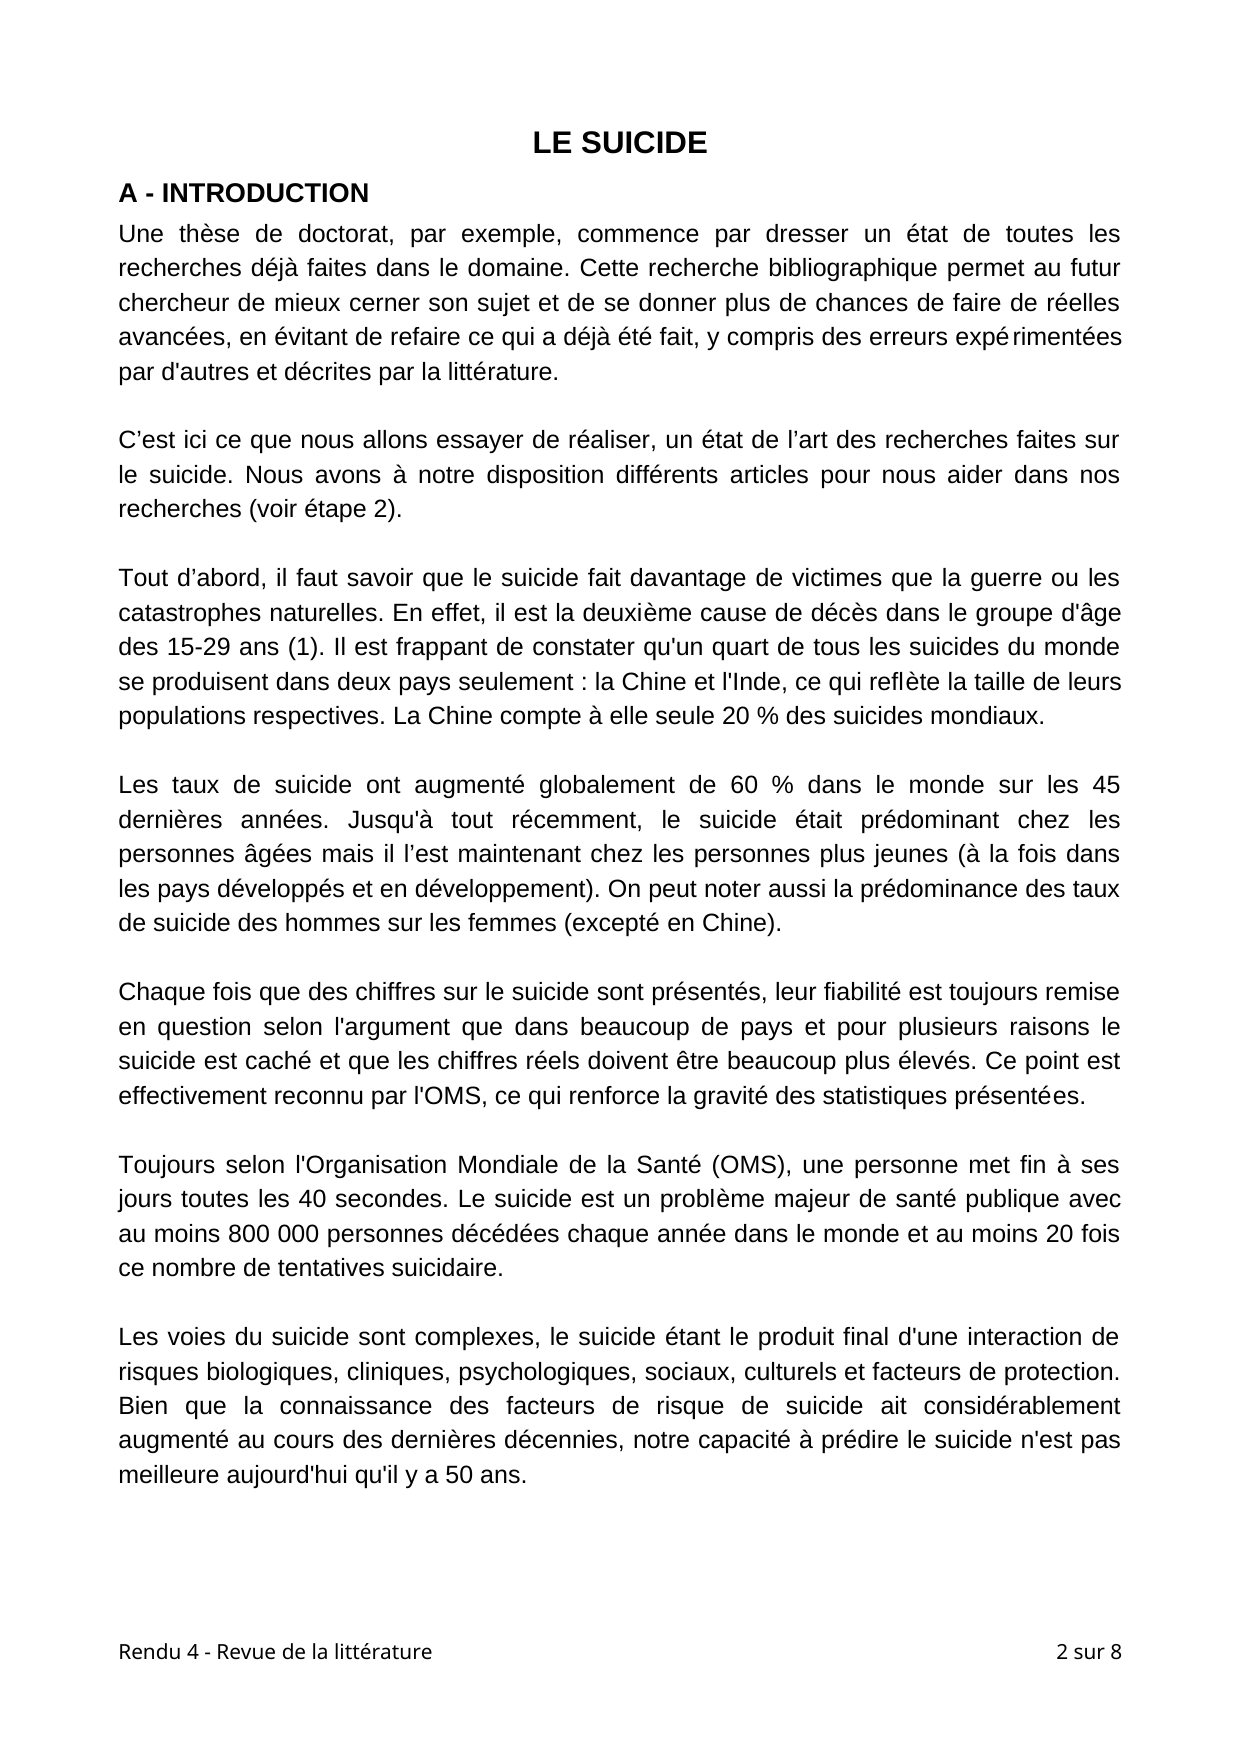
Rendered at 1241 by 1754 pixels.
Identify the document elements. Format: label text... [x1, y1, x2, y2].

text Les taux de suicide ont augmenté globalement de 60 % dans le monde sur les 45 dernières années. Jusqu'à tout récemment, le suicide était prédominant chez les personnes âgées mais il l’est maintenant chez les personnes plus jeunes (à la fois dans les pays développés et en développement). On peut noter aussi la prédominance des taux de suicide des hommes sur les femmes (excepté en Chine). [118, 770, 1122, 937]
text Une thèse de doctorat, par exemple, commence par dresser un état de toutes les recherches déjà faites dans le domaine. Cette recherche bibliographique permet au futur chercheur de mieux cerner son sujet et de se donner plus de chances de faire de réelles avancées, en évitant de refaire ce qui a déjà été fait, y compris des erreurs expérimentées par d'autres et décrites par la littérature. [118, 219, 1122, 385]
text C’est ici ce que nous allons essayer de réaliser, un état de l’art des recherches faites sur le suicide. Nous avons à notre disposition différents articles pour nous aider dans nos recherches (voir étape 2). [118, 426, 1122, 523]
text Chaque fois que des chiffres sur le suicide sont présentés, leur fiabilité est toujours remise en question selon l'argument que dans beaucoup de pays et pour plusieurs raisons le suicide est caché et que les chiffres réels doivent être beaucoup plus élevés. Ce point est effectivement reconnu par l'OMS, ce qui renforce la gravité des statistiques présentées. [118, 977, 1122, 1109]
text A - INTRODUCTION [118, 177, 1122, 208]
title LE SUICIDE [118, 118, 1122, 160]
text Les voies du suicide sont complexes, le suicide étant le produit final d'une interaction de risques biologiques, cliniques, psychologiques, sociaux, culturels et facteurs de protection. Bien que la connaissance des facteurs de risque de suicide ait considérablement augmenté au cours des dernières décennies, notre capacité à prédire le suicide n'est pas meilleure aujourd'hui qu'il y a 50 ans. [118, 1322, 1122, 1489]
text Toujours selon l'Organisation Mondiale de la Santé (OMS), une personne met fin à ses jours toutes les 40 secondes. Le suicide est un problème majeur de santé publique avec au moins 800 000 personnes décédées chaque année dans le monde et au moins 20 fois ce nombre de tentatives suicidaire. [118, 1149, 1122, 1282]
text Tout d’abord, il faut savoir que le suicide fait davantage de victimes que la guerre ou les catastrophes naturelles. En effet, il est la deuxième cause de décès dans le groupe d'âge des 15-29 ans (1). Il est frappant de constater qu'un quart de tous les suicides du monde se produisent dans deux pays seulement : la Chine et l'Inde, ce qui reflète la taille de leurs populations respectives. La Chine compte à elle seule 20 % des suicides mondiaux. [118, 563, 1122, 730]
